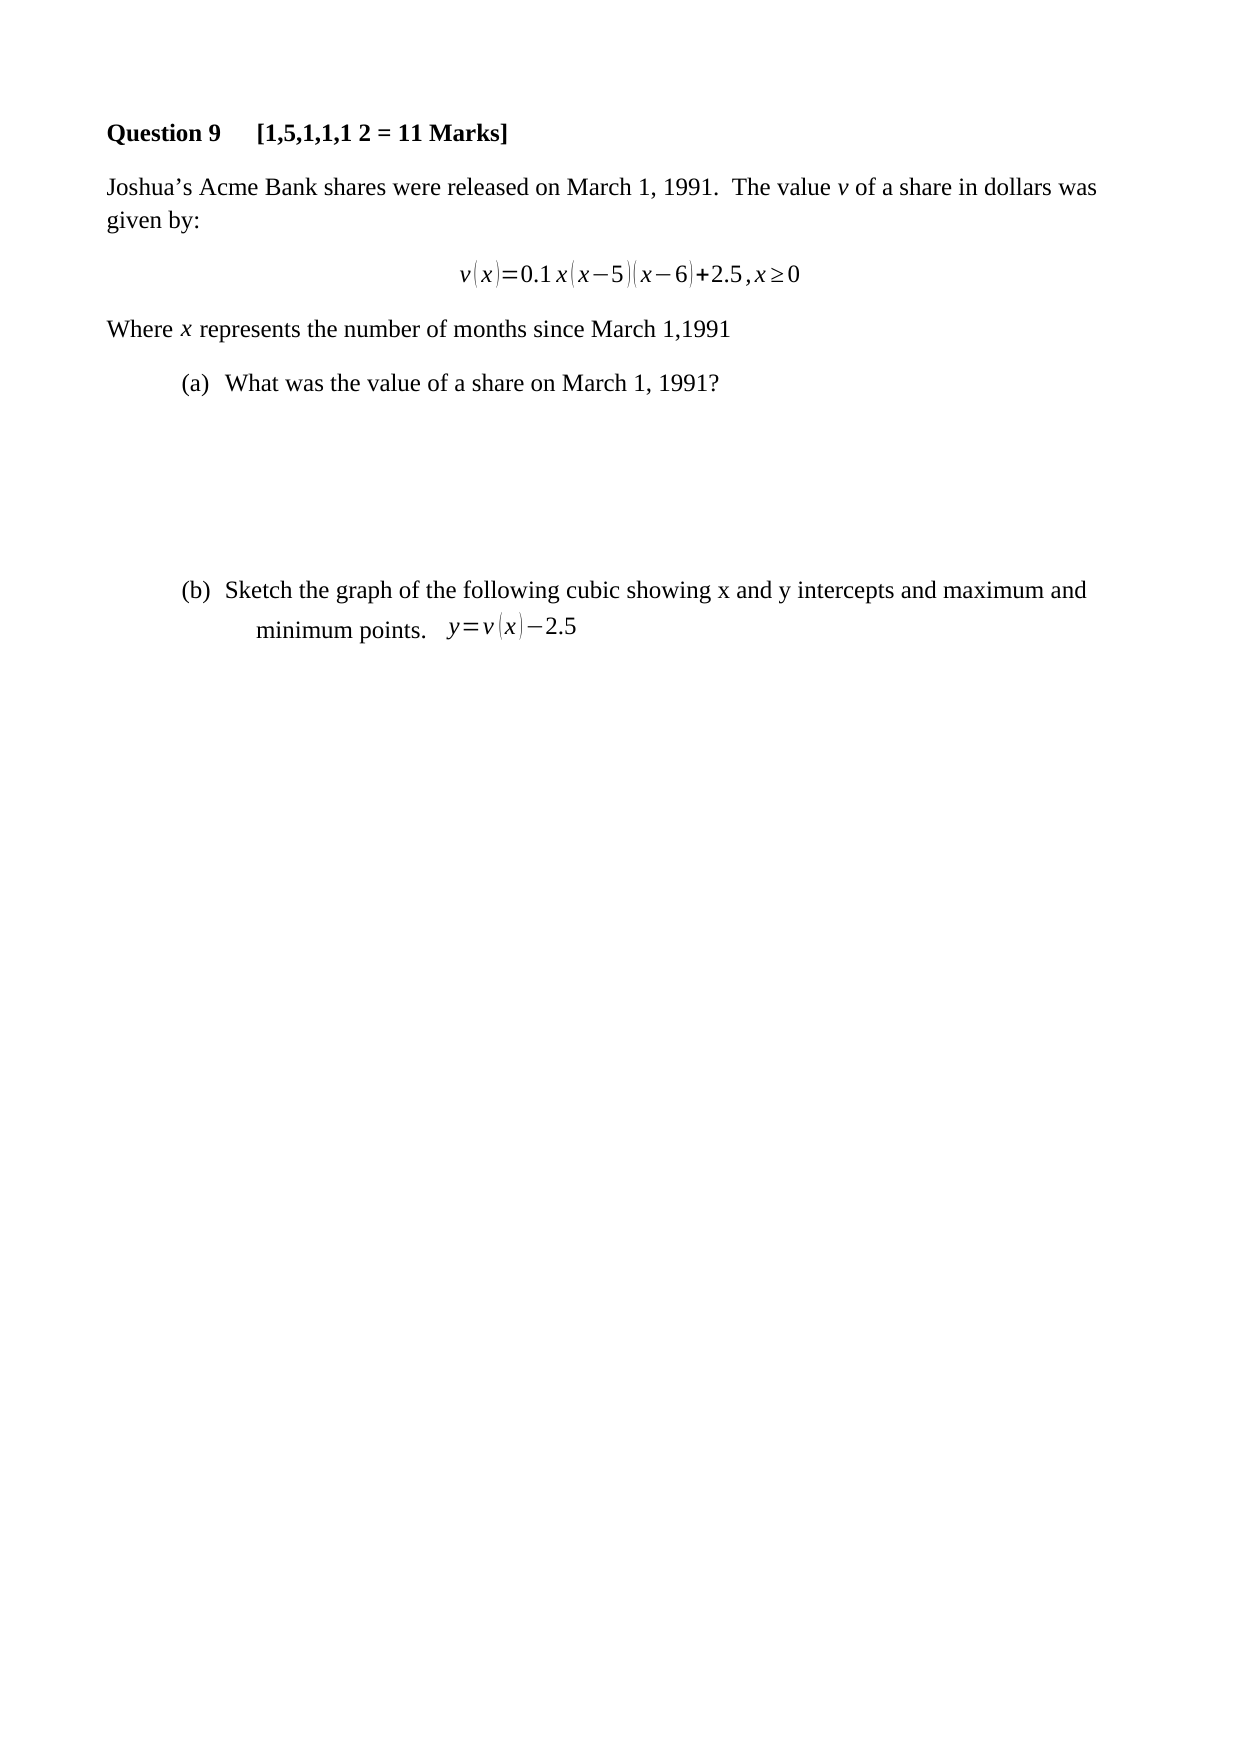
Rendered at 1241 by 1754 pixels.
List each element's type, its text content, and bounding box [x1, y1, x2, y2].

text Where represents the number of months since March 1,1991 [106, 314, 1152, 343]
list Sketch the graph of the following cubic showing x and y intercepts and maximum and minimum points. [181, 575, 1152, 645]
list What was the value of a share on March 1, 1991? [181, 368, 1152, 397]
text Joshua’s Acme Bank shares were released on March 1, 1991. The value v of a share in dollars was given by: [106, 172, 1152, 234]
text Question 9 [1,5,1,1,1 2 = 11 Marks] [106, 118, 1152, 147]
